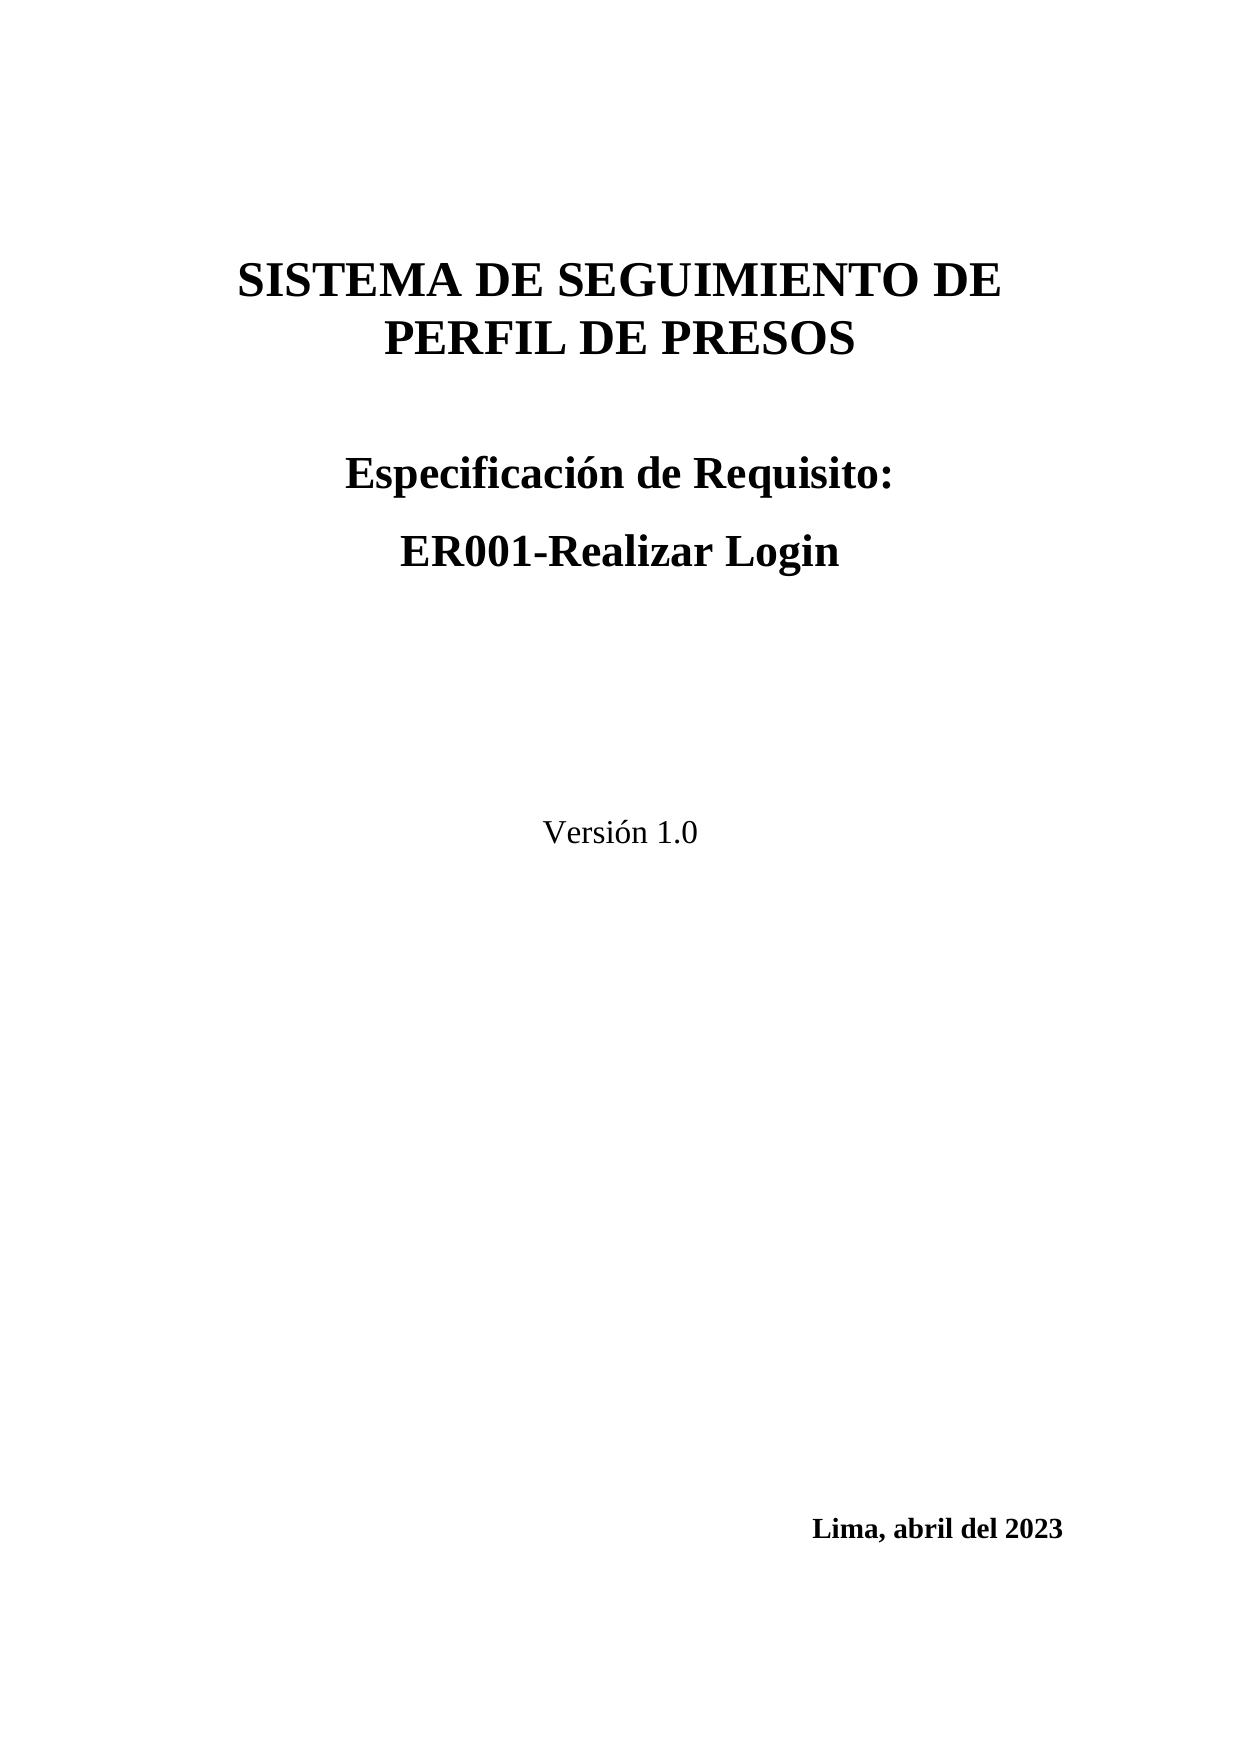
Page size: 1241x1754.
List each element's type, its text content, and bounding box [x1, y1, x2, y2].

text Especificación de Requisito: [177, 446, 1063, 498]
text Versión 1.0 [177, 813, 1063, 851]
text SISTEMA DE SEGUIMIENTO DE PERFIL DE PRESOS [177, 250, 1063, 365]
text Lima, abril del 2023 [177, 1511, 1063, 1544]
text ER001-Realizar Login [177, 523, 1063, 576]
